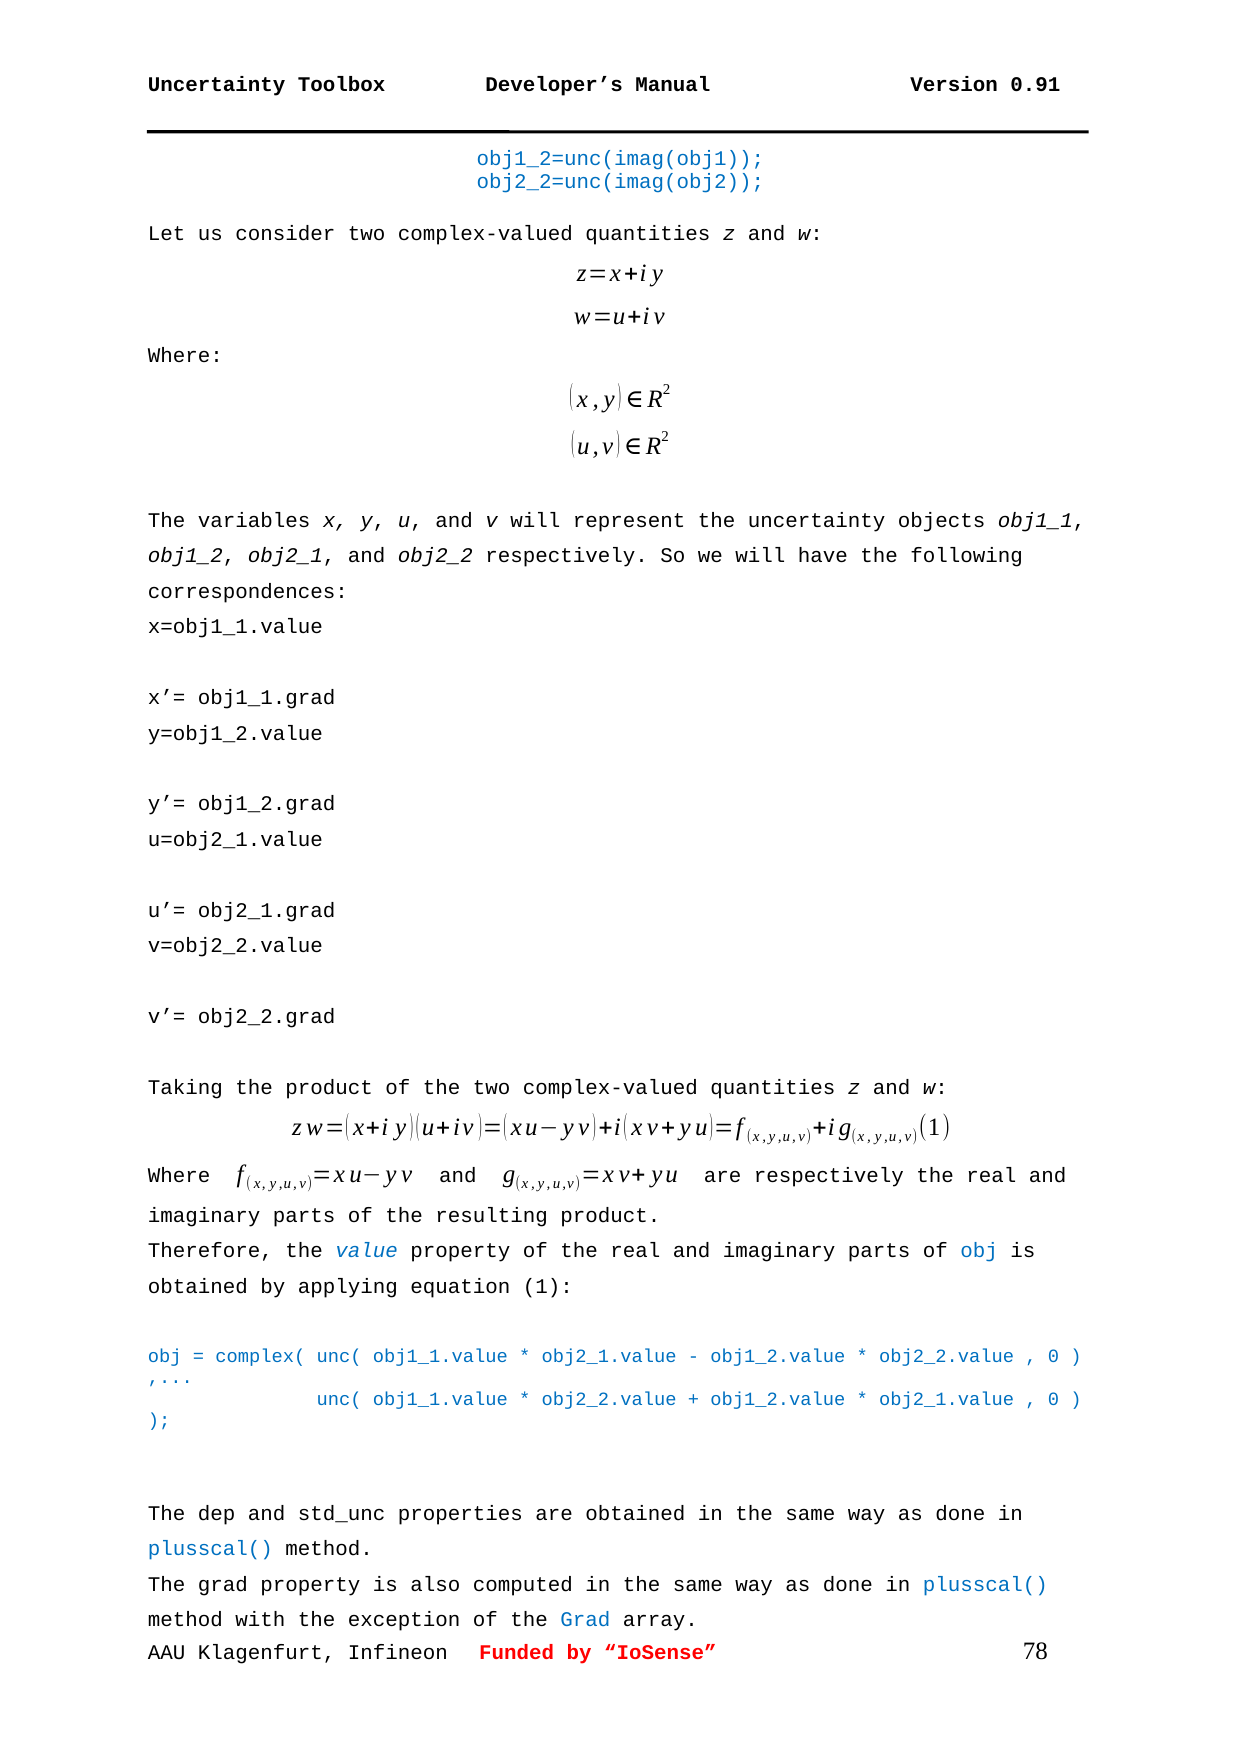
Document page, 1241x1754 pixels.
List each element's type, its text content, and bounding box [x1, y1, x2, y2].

text u=obj2_1.value [148, 829, 1092, 852]
text v’= obj2_2.grad [148, 1006, 1092, 1029]
text Where and are respectively the real and imaginary parts of the resulting product. [148, 1161, 1092, 1229]
text obj2_2=unc(imag(obj2)); [148, 171, 1092, 195]
text The dep and std_unc properties are obtained in the same way as done in plusscal() method. [148, 1503, 1092, 1562]
text Where: [148, 345, 1092, 369]
text x’= obj1_1.grad [148, 687, 1092, 711]
text v=obj2_2.value [148, 935, 1092, 959]
text y=obj1_2.value [148, 722, 1092, 746]
text u’= obj2_1.grad [148, 899, 1092, 923]
text y’= obj1_2.grad [148, 793, 1092, 817]
text Taking the product of the two complex-valued quantities z and w: [148, 1077, 1092, 1100]
text Let us consider two complex-valued quantities z and w: [148, 223, 1092, 247]
text The variables x, y, u, and v will represent the uncertainty objects obj1_1, obj1_2, obj2_1, and obj2_2 respectively. So we will have the following correspondences: [148, 510, 1092, 604]
text Therefore, the value property of the real and imaginary parts of obj is obtained by applying equation (1): [148, 1241, 1092, 1299]
text obj1_2=unc(imag(obj1)); [148, 148, 1092, 171]
text unc( obj1_1.value * obj2_2.value + obj1_2.value * obj2_1.value , 0 ) ); [148, 1389, 1092, 1432]
text obj = complex( unc( obj1_1.value * obj2_1.value - obj1_2.value * obj2_2.value , 0 ) ,... [148, 1347, 1092, 1389]
text x=obj1_1.value [148, 616, 1092, 640]
text The grad property is also computed in the same way as done in plusscal() method with the exception of the Grad array. [148, 1574, 1092, 1633]
